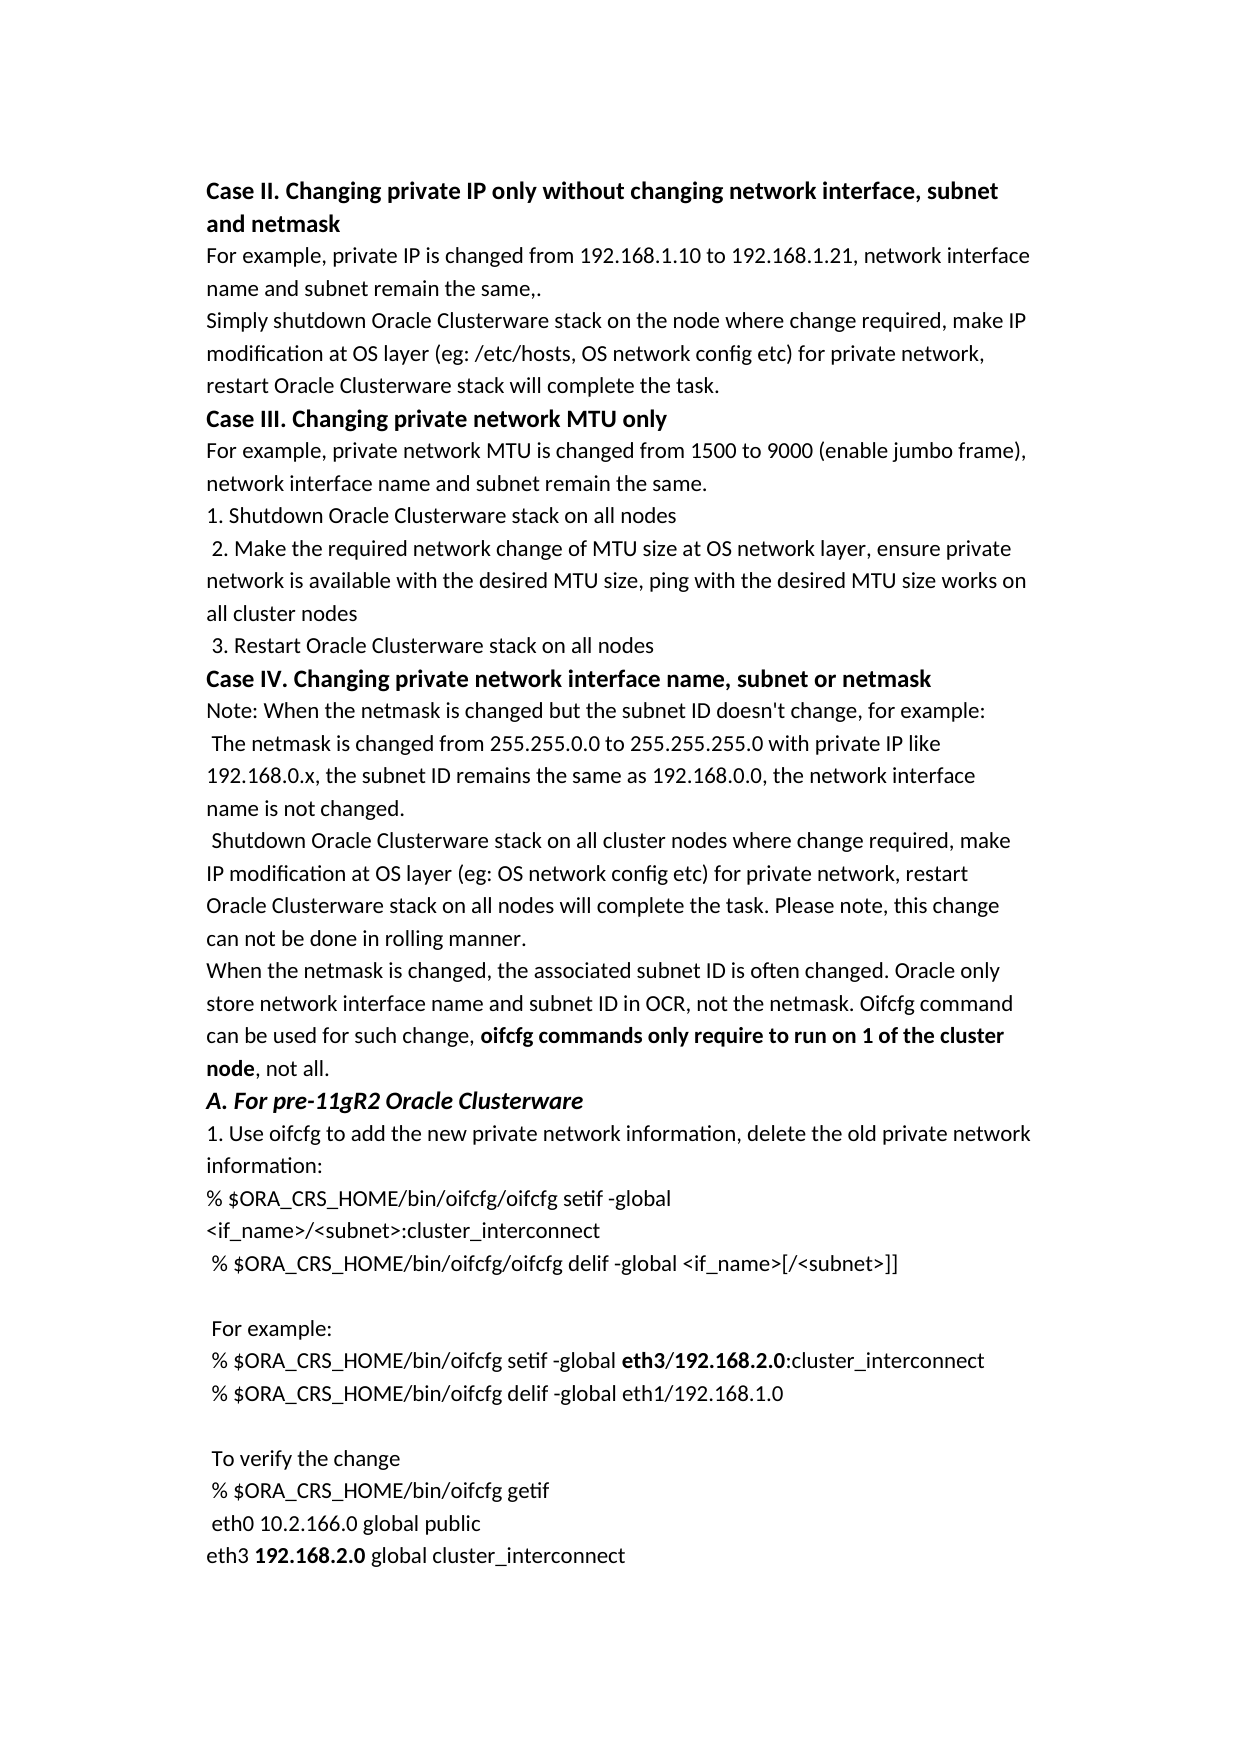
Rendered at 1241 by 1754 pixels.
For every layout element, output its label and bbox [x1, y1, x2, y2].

table_header [188, 162, 1053, 1584]
